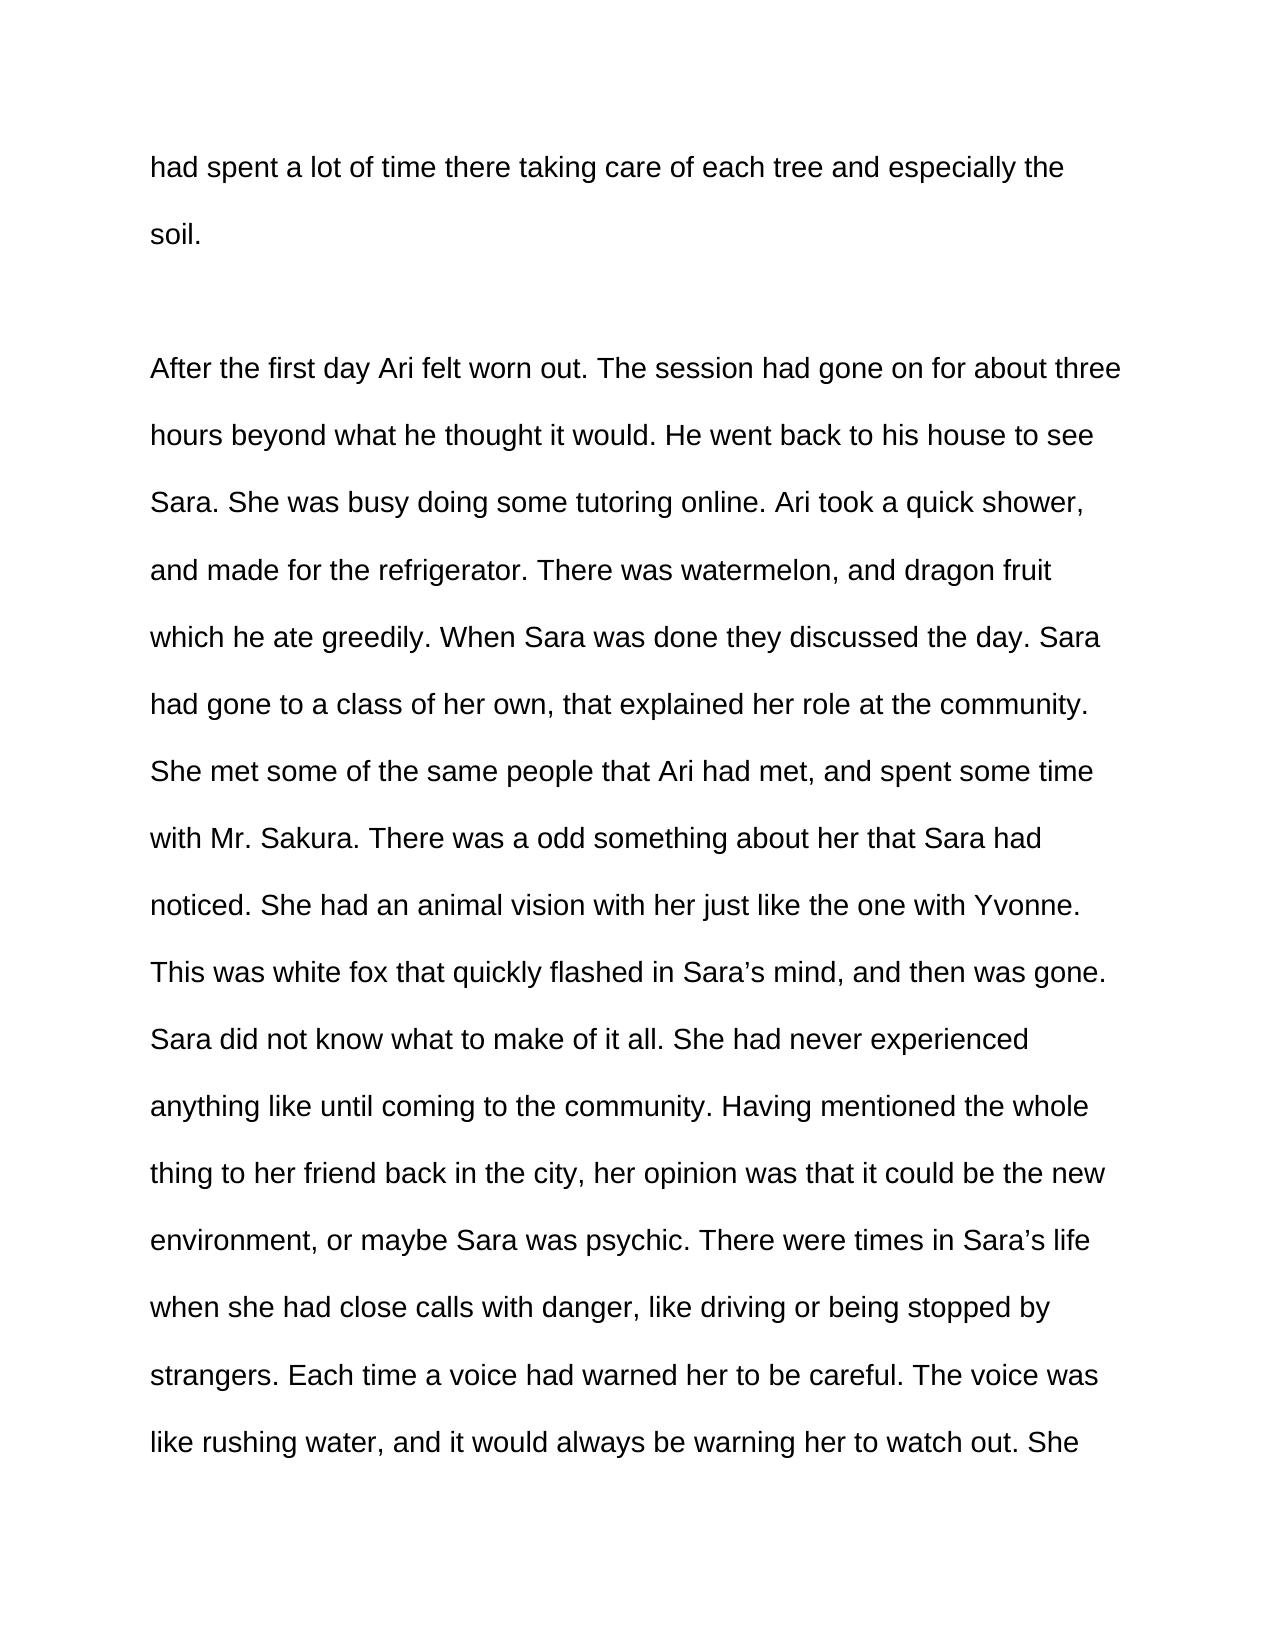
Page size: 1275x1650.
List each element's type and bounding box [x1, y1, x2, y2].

text [150, 351, 1125, 1458]
text [150, 150, 1125, 251]
